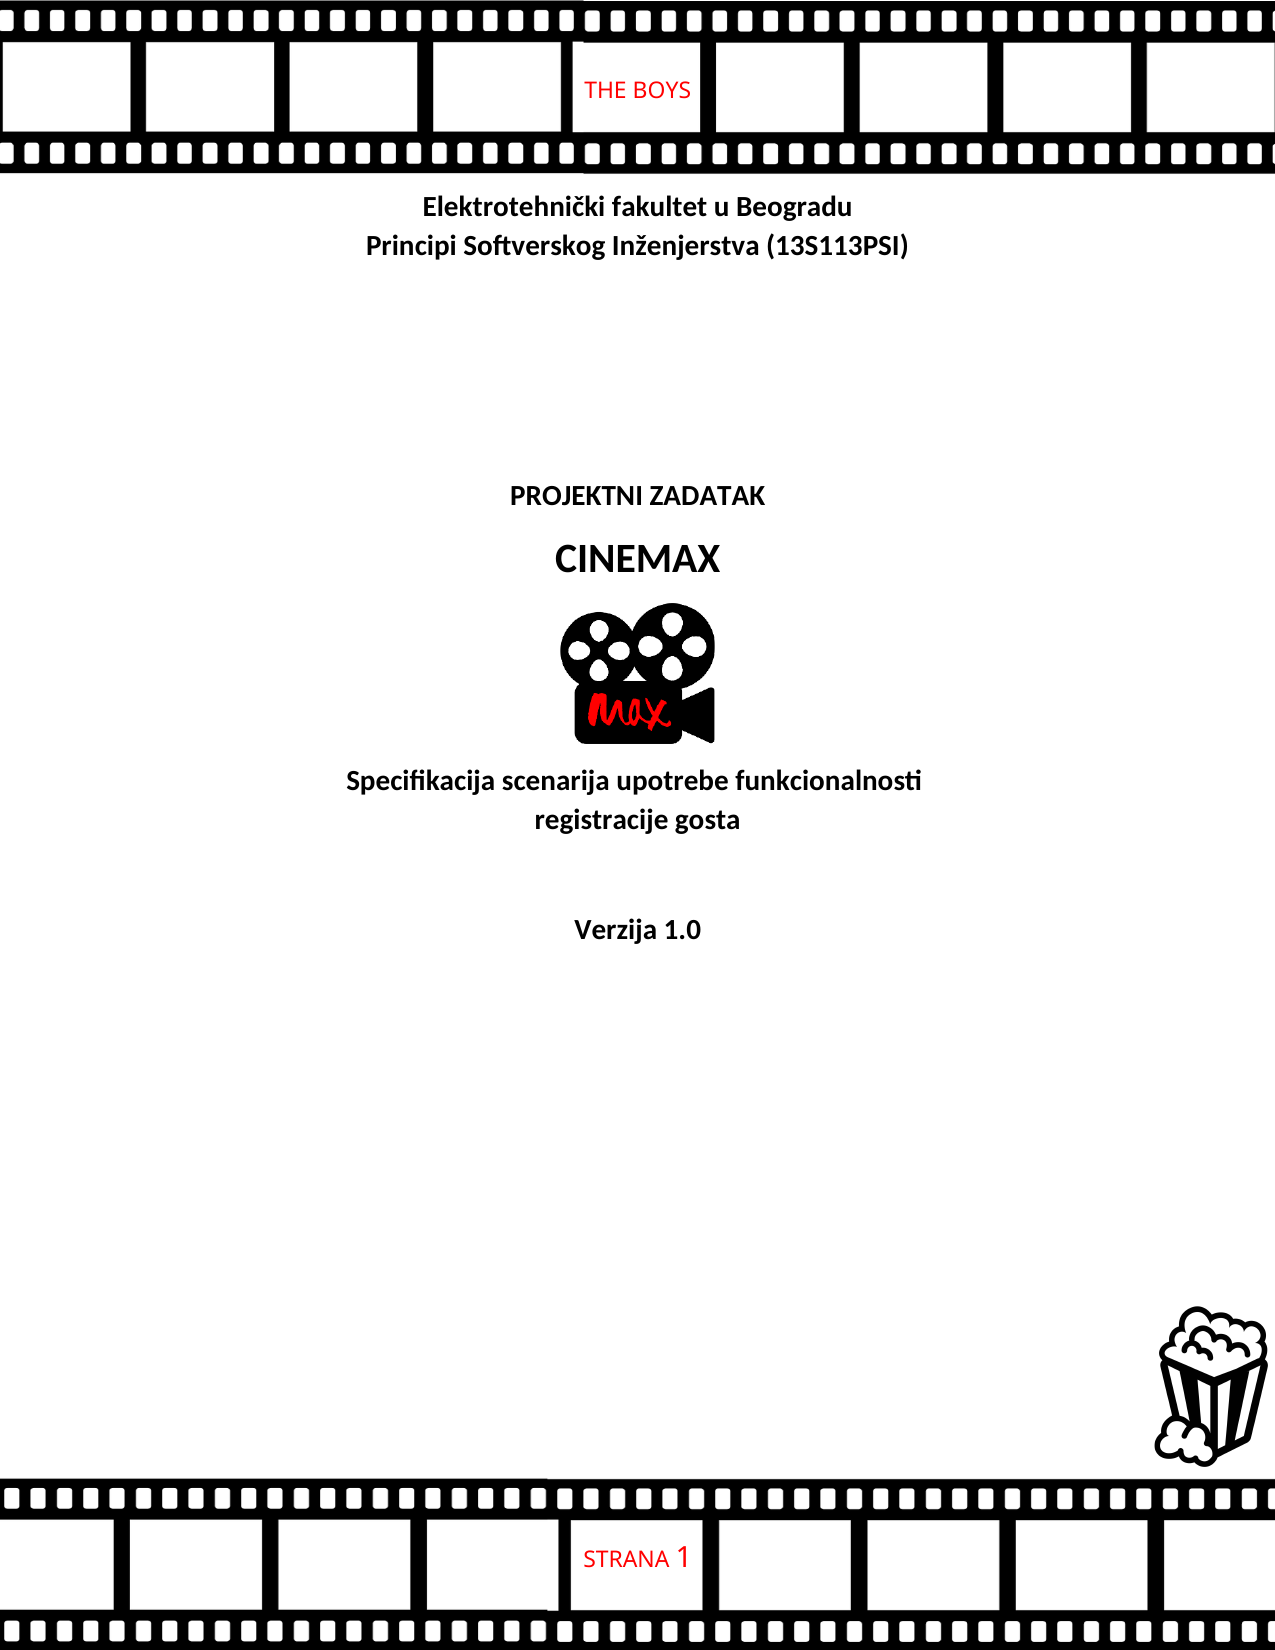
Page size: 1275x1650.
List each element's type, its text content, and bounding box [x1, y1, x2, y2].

text Verzija 1.0 [150, 911, 1125, 1131]
picture [560, 603, 715, 744]
picture [0, 0, 1275, 189]
text CINEMAX [150, 532, 1125, 583]
text Elektrotehnički fakultet u Beogradu Principi Softverskog Inženjerstva (13S113PSI) [150, 150, 1125, 293]
text Specifikacija scenarija upotrebe funkcionalnosti registracije gosta [150, 762, 1125, 836]
picture [0, 1306, 1275, 1650]
text PROJEKTNI ZADATAK [150, 477, 1125, 512]
